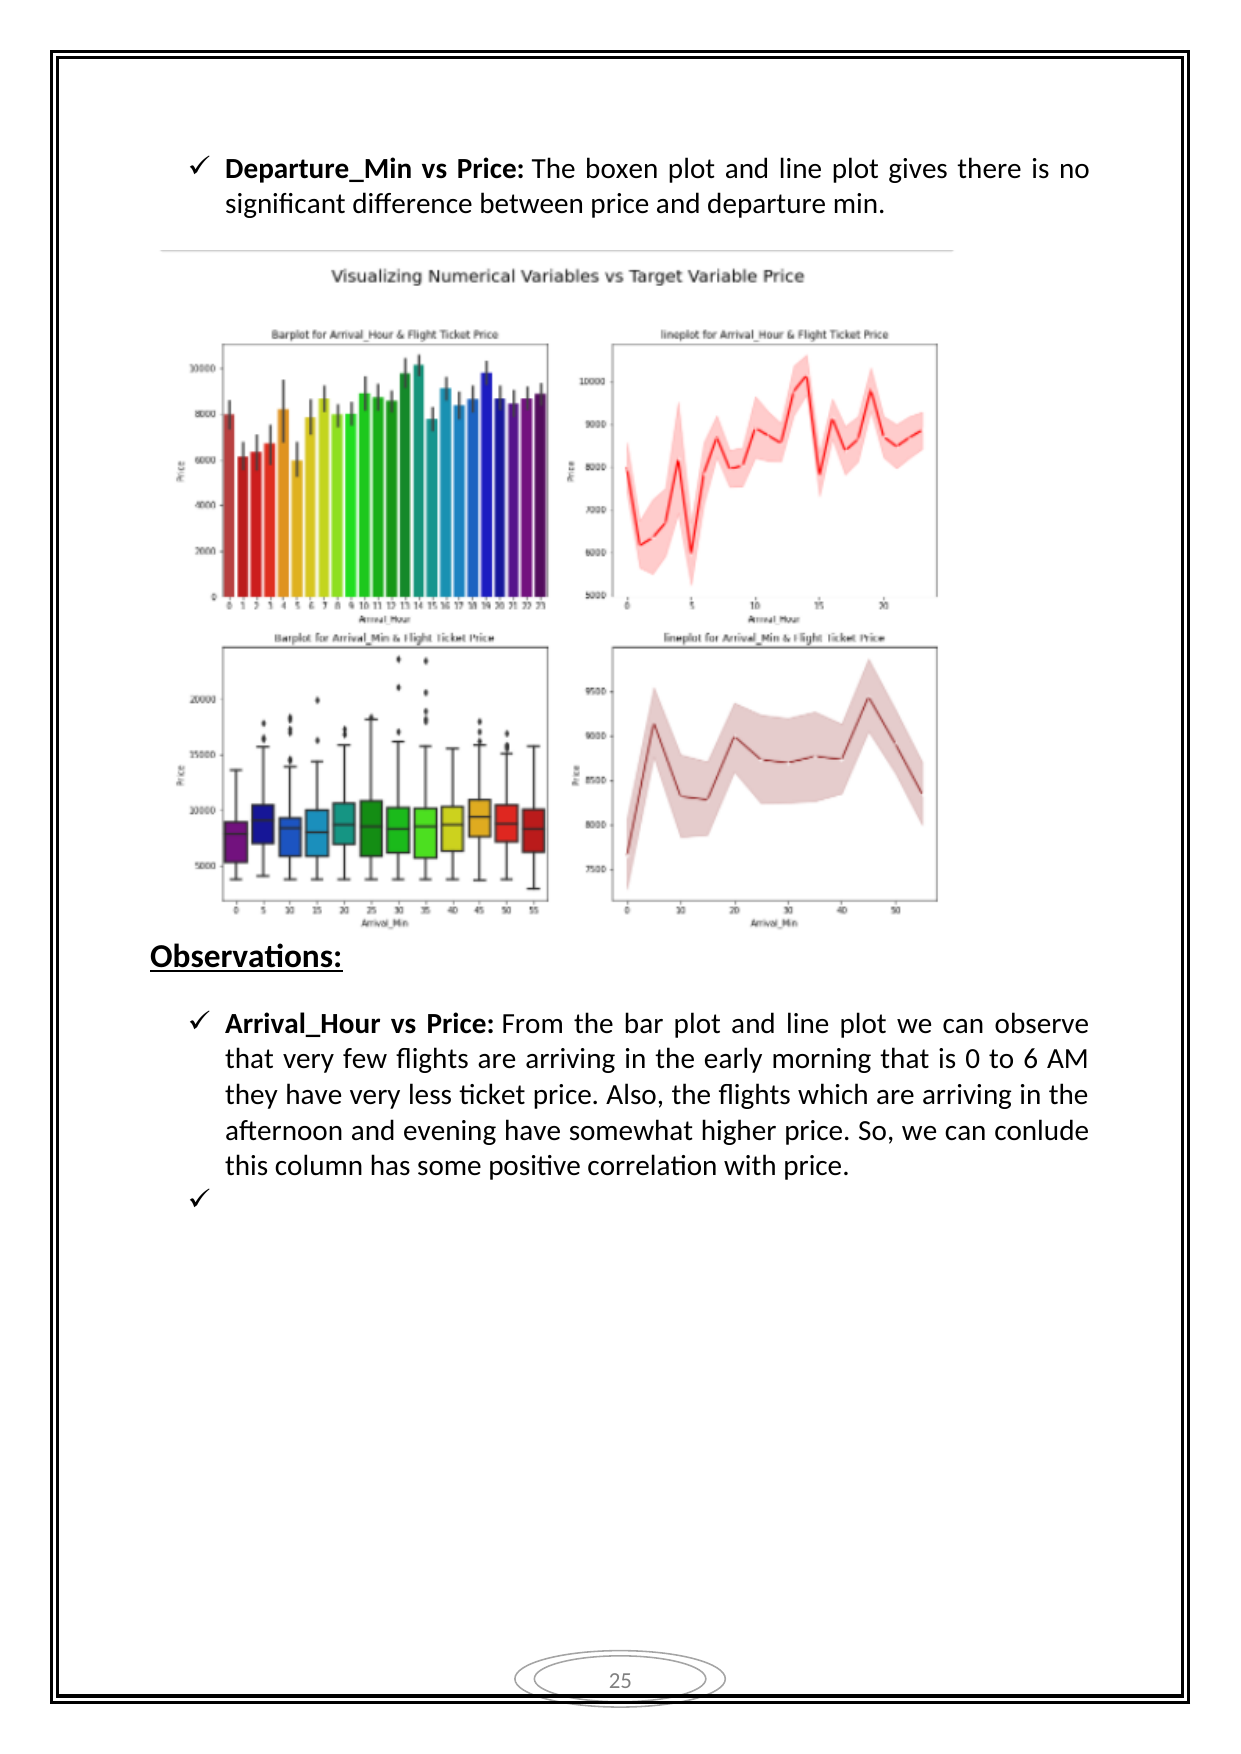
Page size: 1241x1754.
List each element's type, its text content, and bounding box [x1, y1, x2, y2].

list Departure_Min vs Price: The boxen plot and line plot gives there is no significant difference between price and departure min. [187, 150, 1090, 221]
picture [150, 250, 974, 935]
list Arrival_Hour vs Price: From the bar plot and line plot we can observe that very few flights are arriving in the early morning that is 0 to 6 AM they have very less ticket price. Also, the flights which are arriving in the afternoon and evening have somewhat higher price. So, we can conlude this column has some positive correlation with price. [187, 1005, 1090, 1183]
